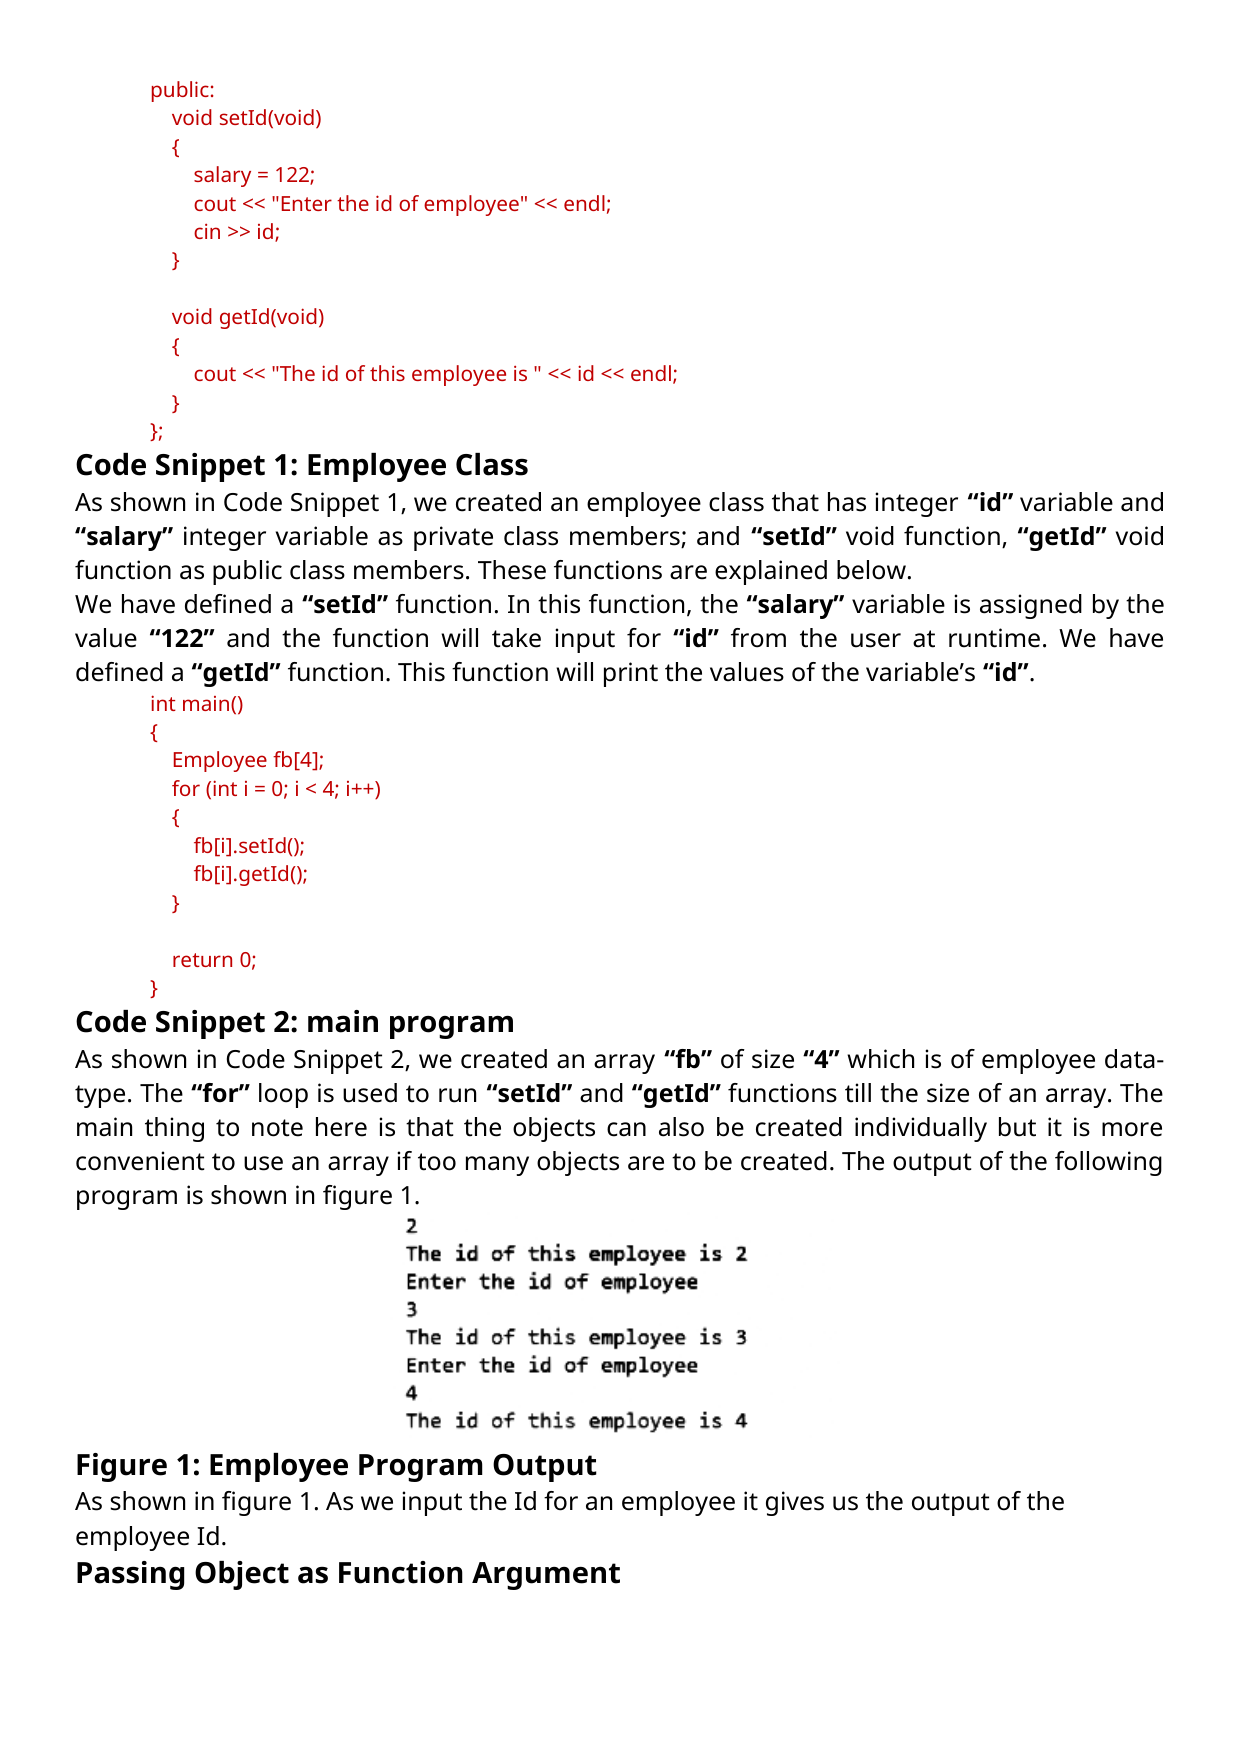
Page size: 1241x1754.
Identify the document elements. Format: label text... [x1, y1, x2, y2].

text } [150, 888, 1165, 916]
text } [150, 388, 1165, 416]
text { [150, 802, 1165, 831]
text } [150, 973, 1165, 1002]
text fb[i].setId(); [150, 831, 1165, 859]
text We have defined a “setId” function. In this function, the “salary” variable is assigned by the value “122” and the function will take input for “id” from the user at runtime. We have defined a “getId” function. This function will print the values of the variable’s “id”. [75, 587, 1165, 689]
text Figure 1: Employee Program Output [75, 1444, 1165, 1484]
text void setId(void) [150, 103, 1165, 132]
text }; [150, 416, 1165, 445]
text cin >> id; [150, 217, 1165, 246]
text public: [150, 75, 1165, 103]
text { [150, 331, 1165, 359]
text int main() [150, 689, 1165, 717]
text } [150, 246, 1165, 274]
text { [150, 132, 1165, 160]
text As shown in Code Snippet 1, we created an employee class that has integer “id” variable and “salary” integer variable as private class members; and “setId” void function, “getId” void function as public class members. These functions are explained below. [75, 484, 1165, 587]
text { [150, 717, 1165, 746]
picture [383, 1211, 857, 1445]
text fb[i].getId(); [150, 859, 1165, 888]
text cout << "Enter the id of employee" << endl; [150, 189, 1165, 217]
text Code Snippet 2: main program [75, 1002, 1165, 1041]
text Code Snippet 1: Employee Class [75, 445, 1165, 484]
text Employee fb[4]; [150, 746, 1165, 774]
text As shown in Code Snippet 2, we created an array “fb” of size “4” which is of employee data-type. The “for” loop is used to run “setId” and “getId” functions till the size of an array. The main thing to note here is that the objects can also be created individually but it is more convenient to use an array if too many objects are to be created. The output of the following program is shown in figure 1. [75, 1041, 1165, 1212]
subtitle Passing Object as Function Argument [75, 1552, 1165, 1592]
text return 0; [150, 945, 1165, 973]
text for (int i = 0; i < 4; i++) [150, 774, 1165, 802]
text As shown in figure 1. As we input the Id for an employee it gives us the output of the employee Id. [75, 1484, 1165, 1552]
text cout << "The id of this employee is " << id << endl; [150, 359, 1165, 388]
text salary = 122; [150, 160, 1165, 189]
text void getId(void) [150, 302, 1165, 331]
